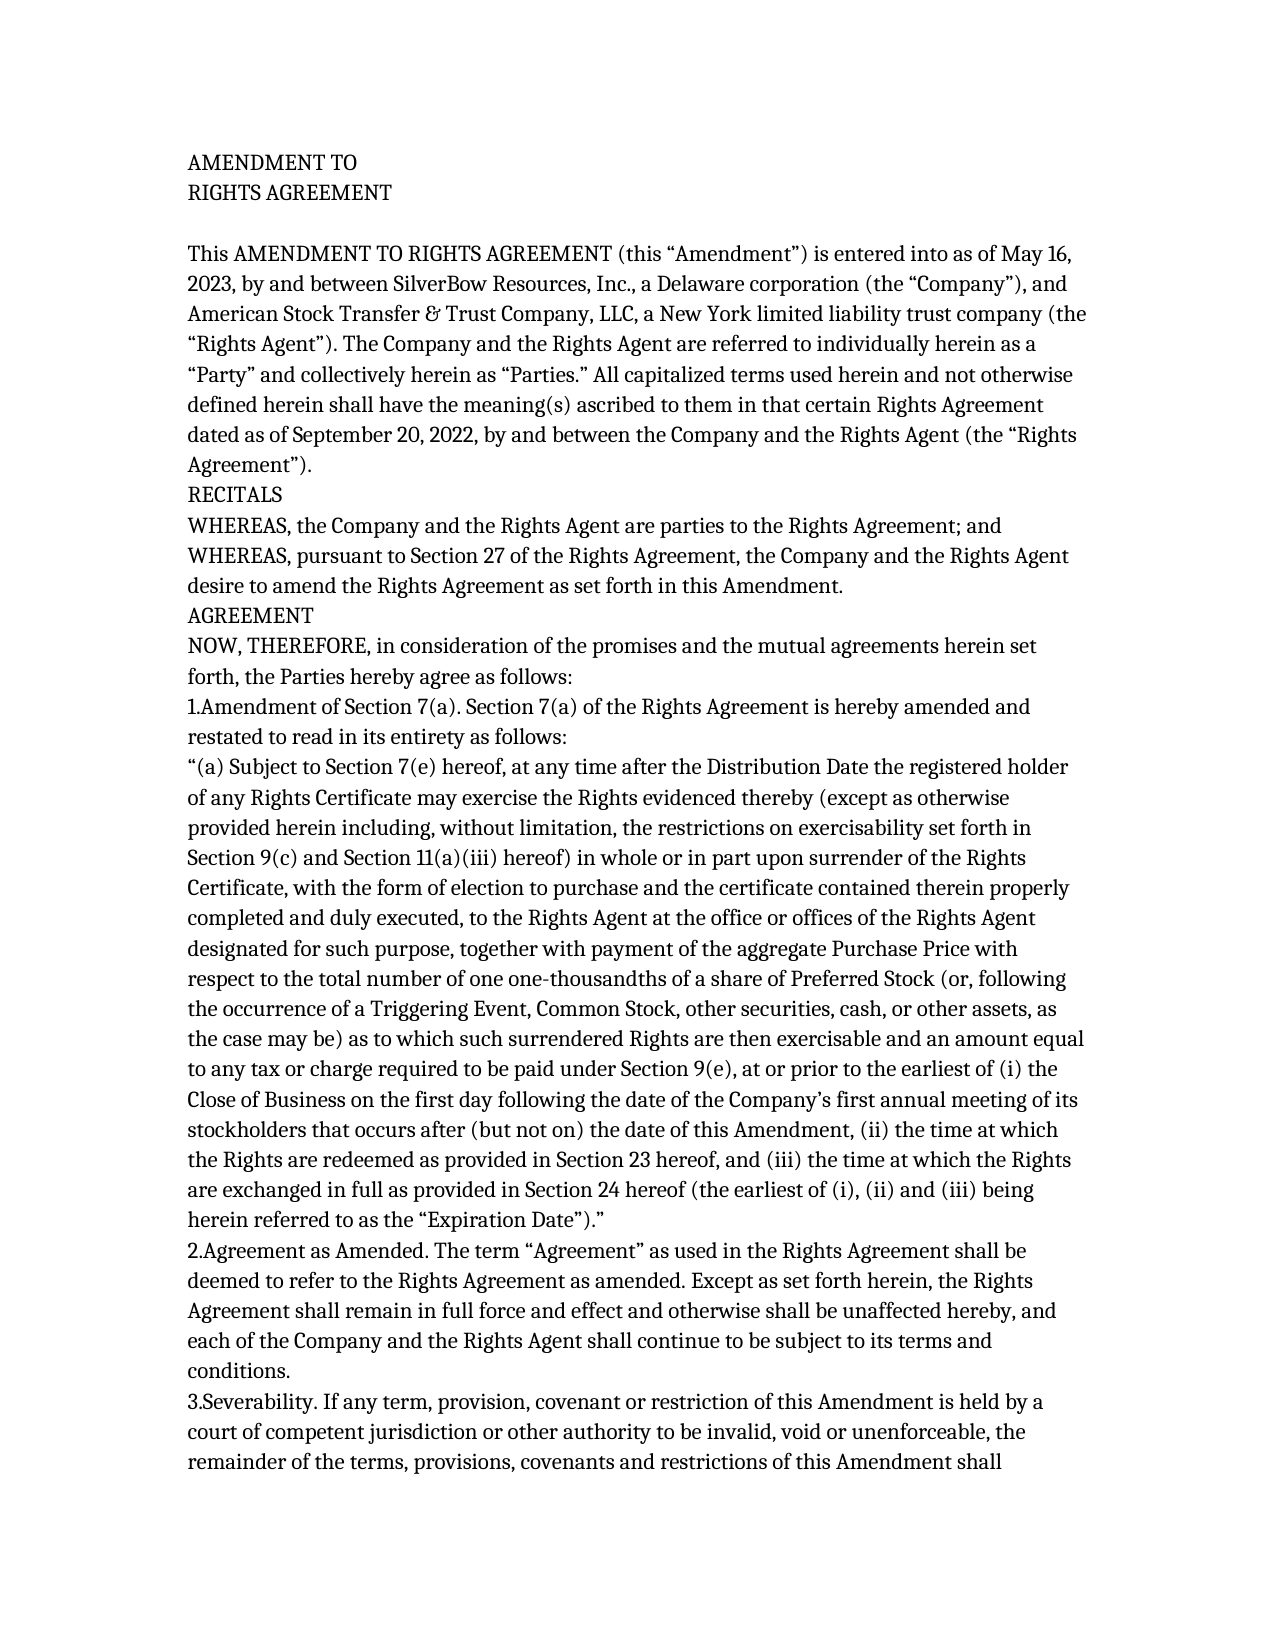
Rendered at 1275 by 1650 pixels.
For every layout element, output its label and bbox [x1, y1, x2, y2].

text [187, 150, 1087, 1475]
